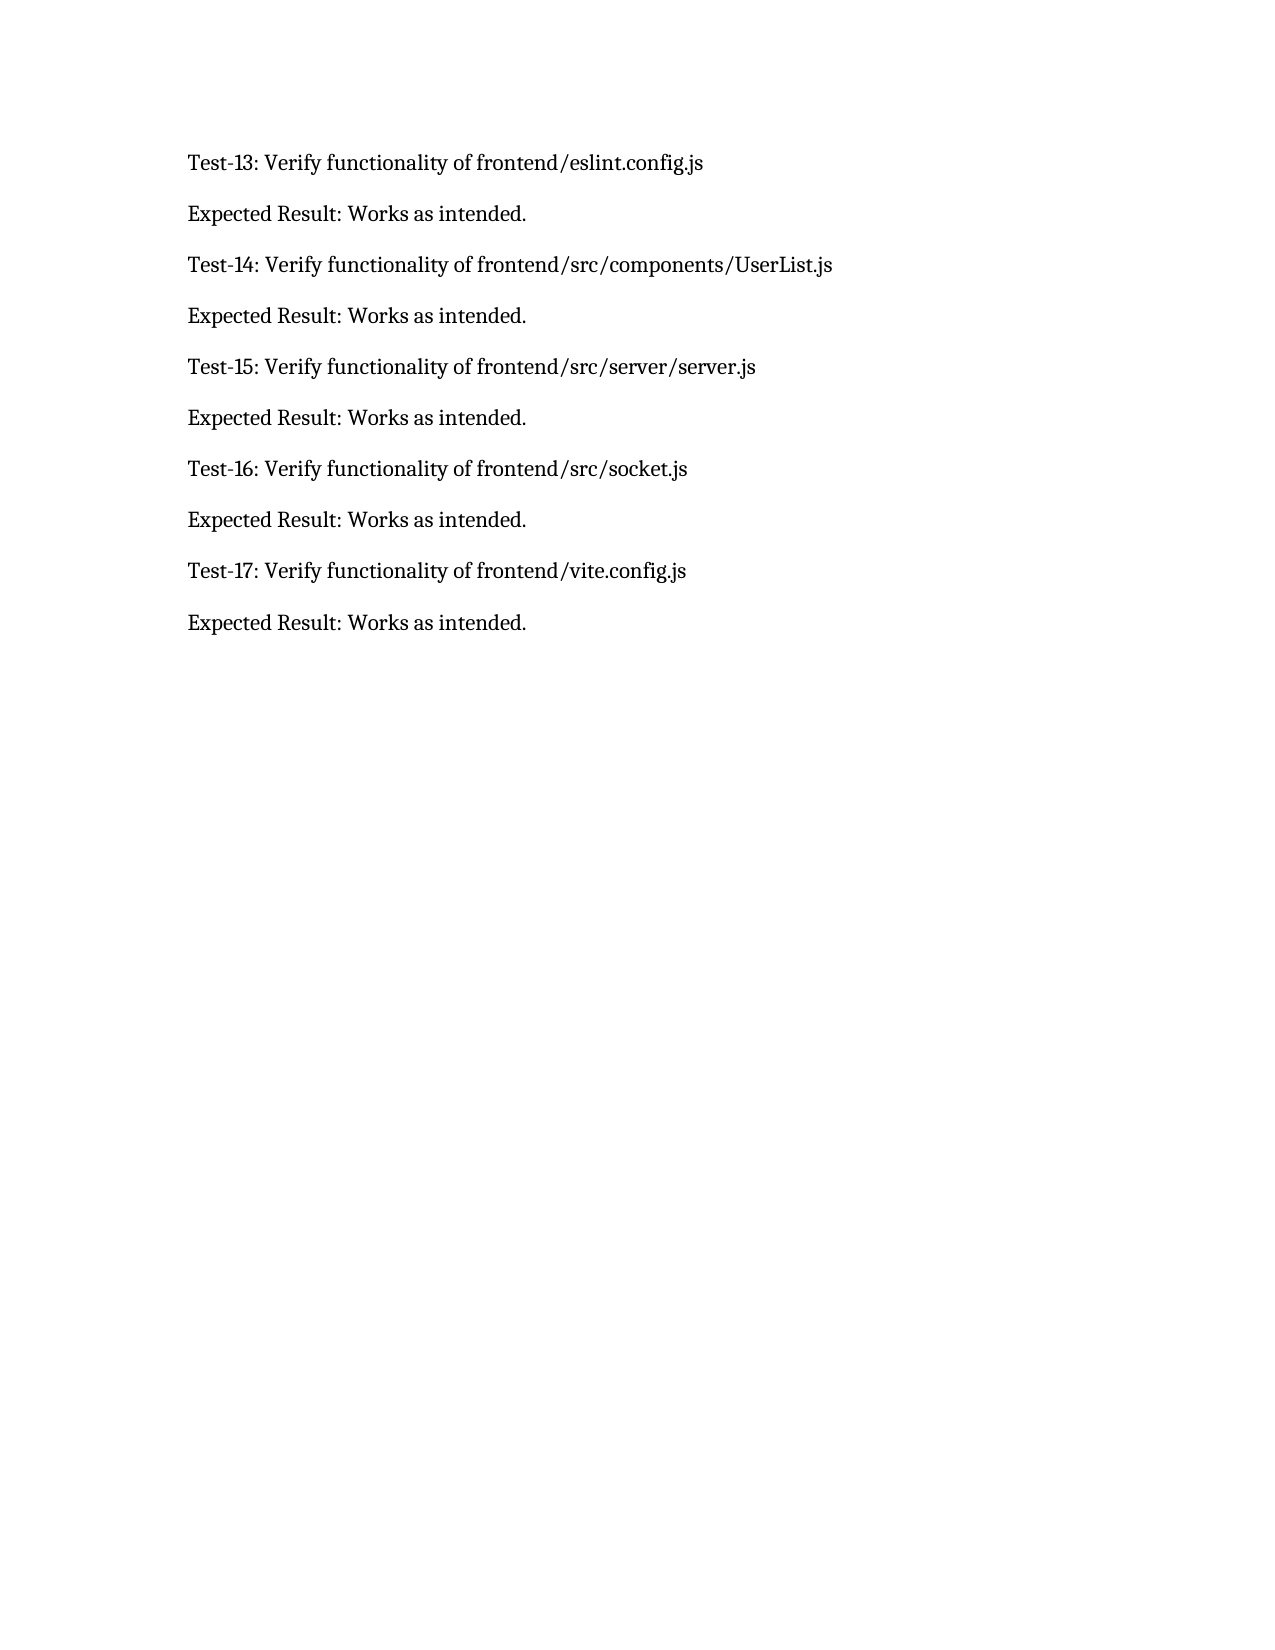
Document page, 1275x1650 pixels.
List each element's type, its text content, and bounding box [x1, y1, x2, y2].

text Expected Result: Works as intended. [187, 405, 1087, 432]
text Expected Result: Works as intended. [187, 201, 1087, 227]
text Expected Result: Works as intended. [187, 507, 1087, 534]
text Test-15: Verify functionality of frontend/src/server/server.js [187, 354, 1087, 381]
text Test-16: Verify functionality of frontend/src/socket.js [187, 456, 1087, 483]
text Expected Result: Works as intended. [187, 609, 1087, 636]
text Expected Result: Works as intended. [187, 303, 1087, 329]
text Test-13: Verify functionality of frontend/eslint.config.js [187, 150, 1087, 176]
text Test-14: Verify functionality of frontend/src/components/UserList.js [187, 252, 1087, 278]
text Test-17: Verify functionality of frontend/vite.config.js [187, 558, 1087, 585]
